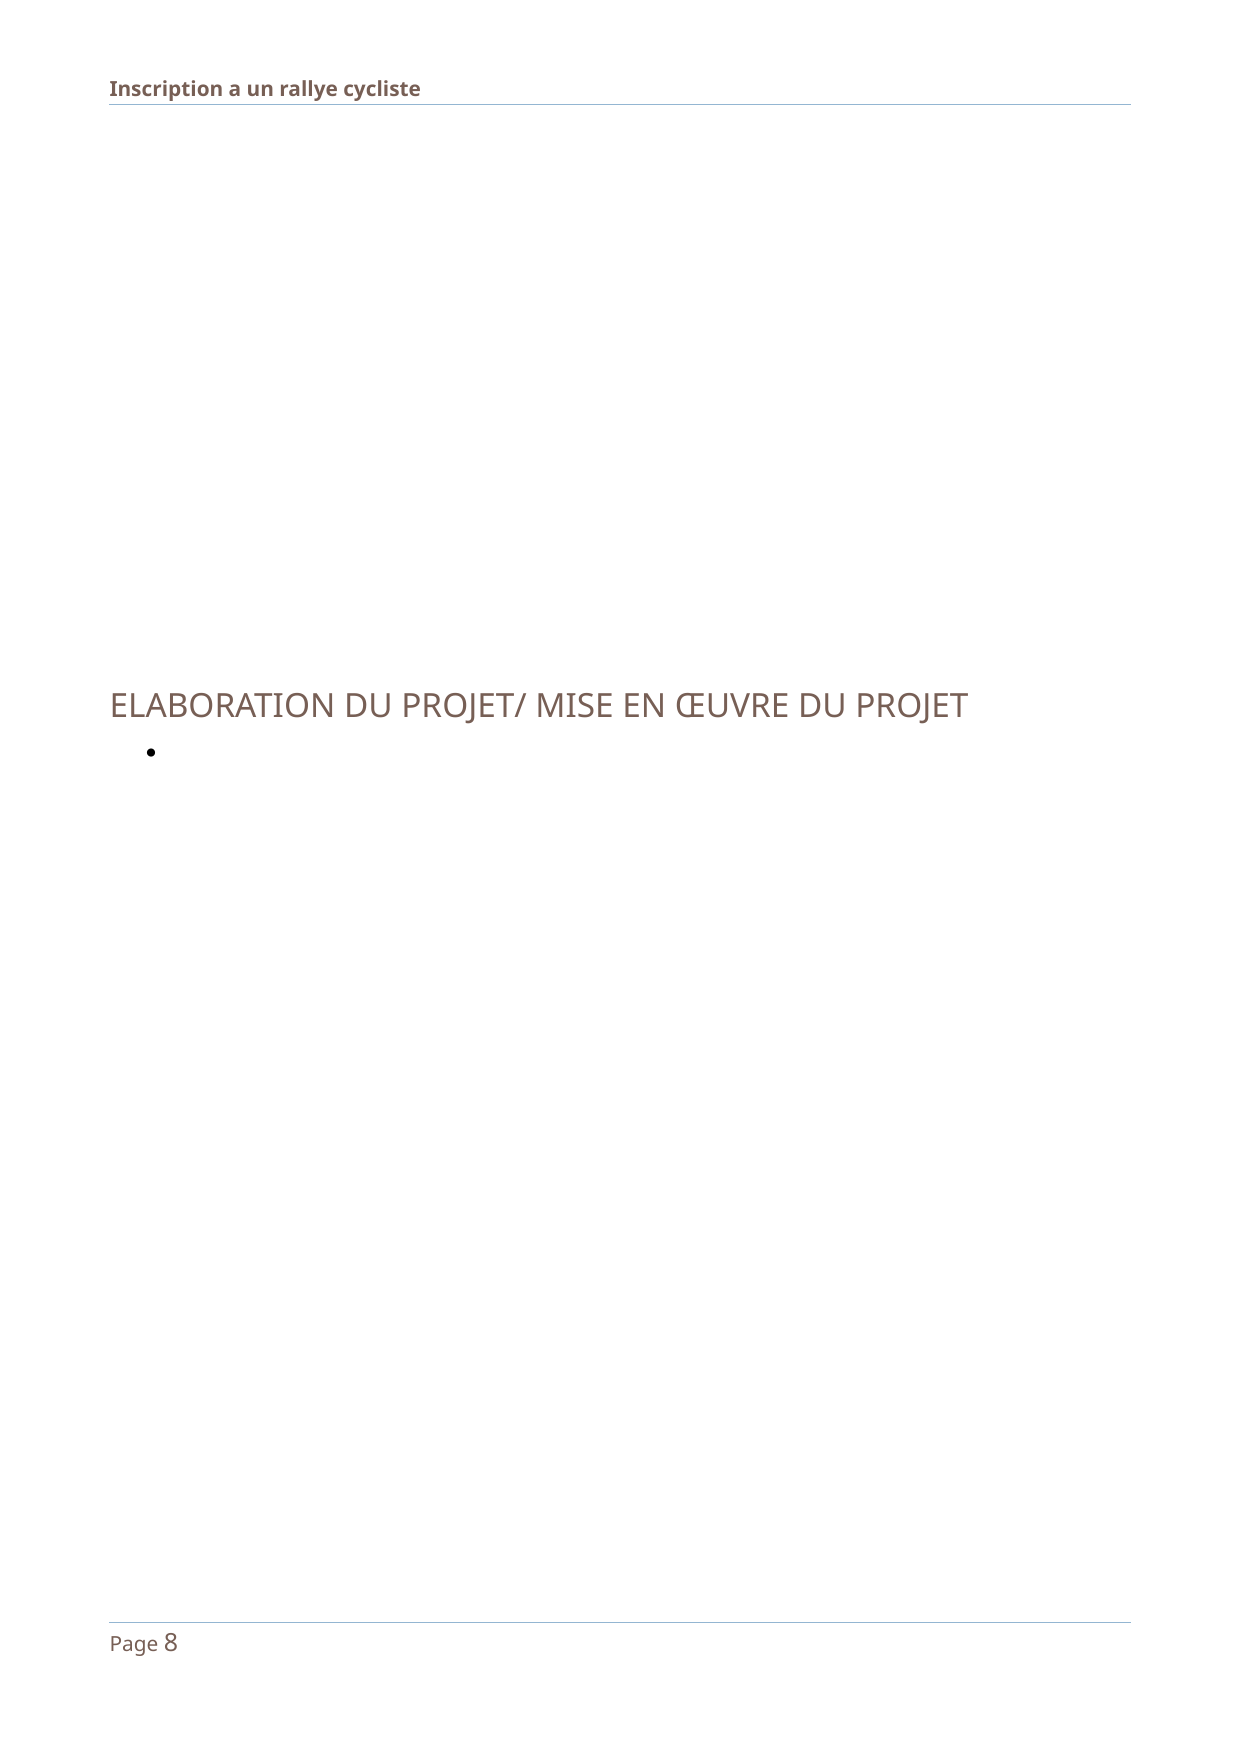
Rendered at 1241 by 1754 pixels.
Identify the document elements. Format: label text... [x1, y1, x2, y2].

subtitle Elaboration du projet/ Mise en œuvre du projet [109, 682, 1131, 727]
